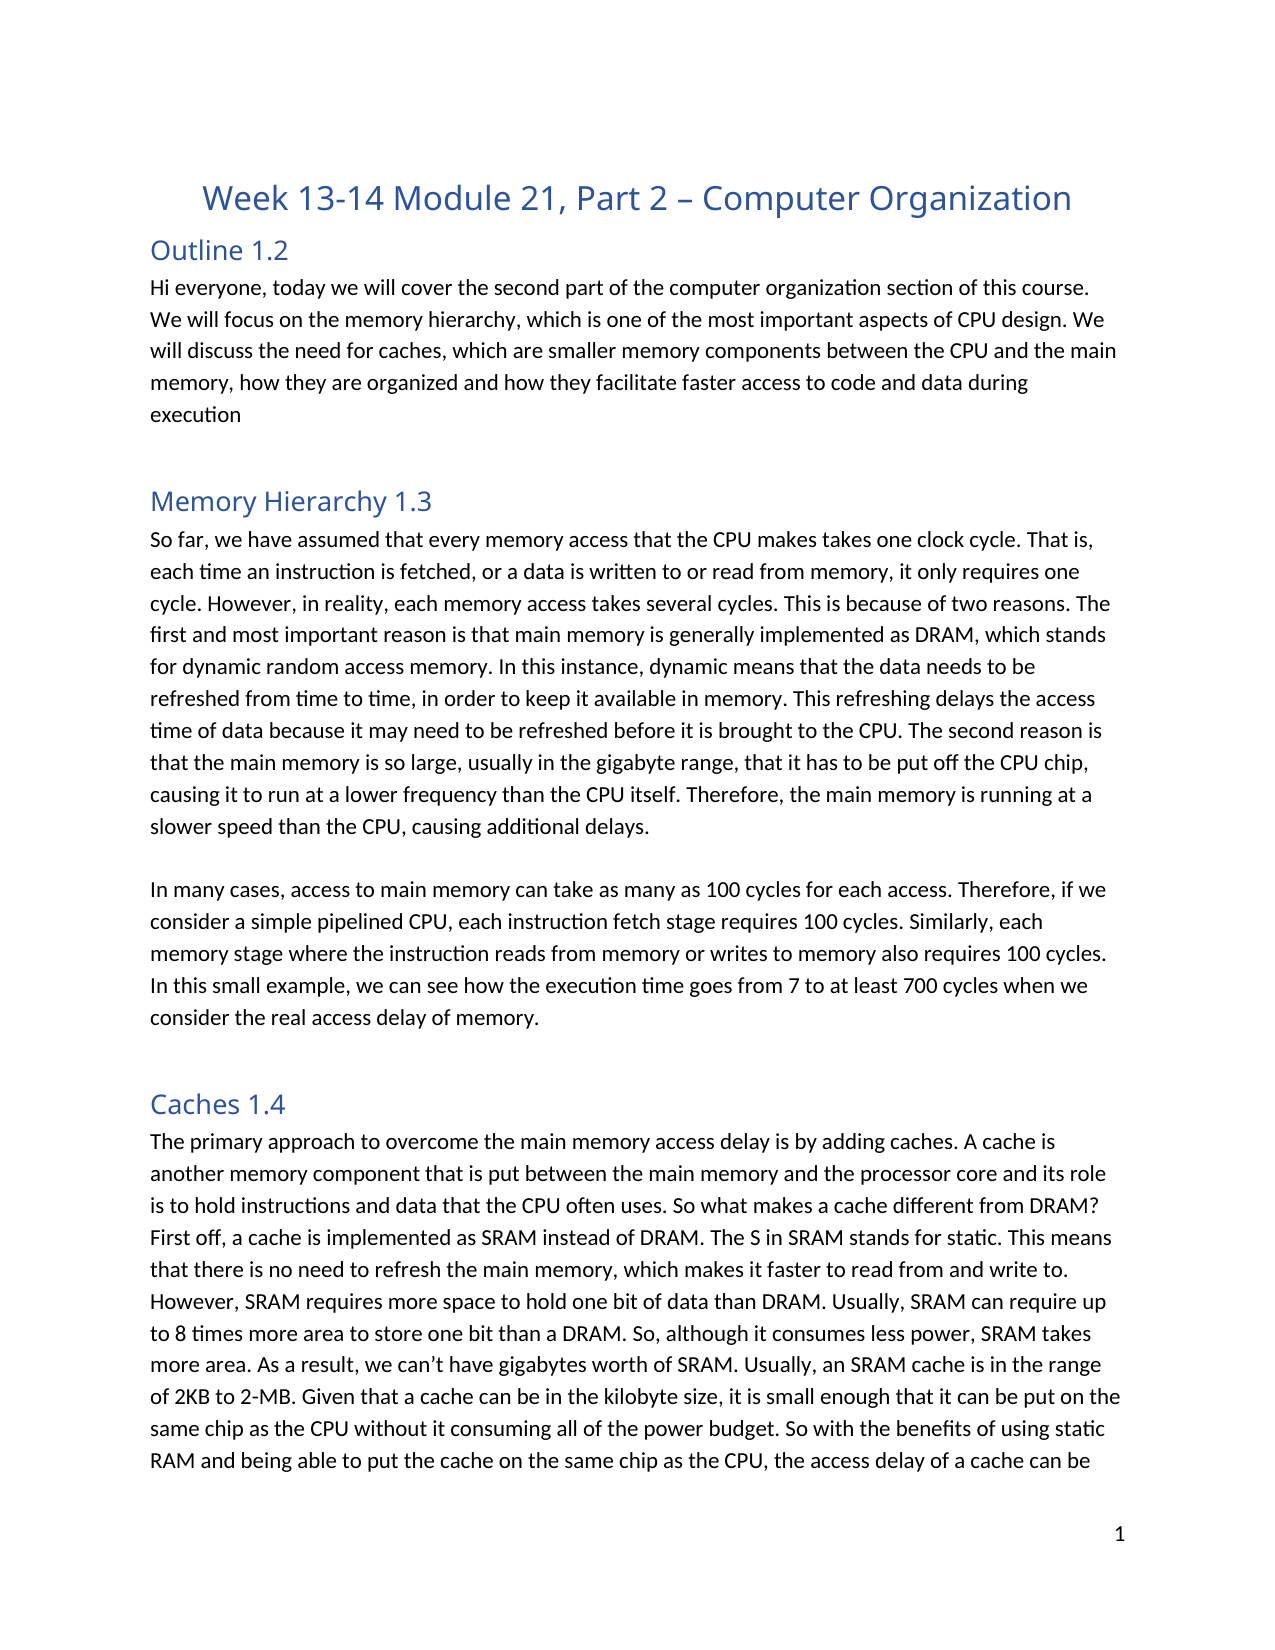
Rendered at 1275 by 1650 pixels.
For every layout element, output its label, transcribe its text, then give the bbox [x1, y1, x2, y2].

text So far, we have assumed that every memory access that the CPU makes takes one clock cycle. That is, each time an instruction is fetched, or a data is written to or read from memory, it only requires one cycle. However, in reality, each memory access takes several cycles. This is because of two reasons. The first and most important reason is that main memory is generally implemented as DRAM, which stands for dynamic random access memory. In this instance, dynamic means that the data needs to be refreshed from time to time, in order to keep it available in memory. This refreshing delays the access time of data because it may need to be refreshed before it is brought to the CPU. The second reason is that the main memory is so large, usually in the gigabyte range, that it has to be put off the CPU chip, causing it to run at a lower frequency than the CPU itself. Therefore, the main memory is running at a slower speed than the CPU, causing additional delays. [150, 525, 1125, 840]
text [150, 1127, 1125, 1474]
text Hi everyone, today we will cover the second part of the computer organization section of this course. [150, 273, 1125, 301]
subtitle Memory Hierarchy 1.3 [150, 483, 1125, 520]
subtitle Outline 1.2 [150, 231, 1125, 268]
subtitle Week 13-14 Module 21, Part 2 – Computer Organization [150, 175, 1125, 220]
text We will focus on the memory hierarchy, which is one of the most important aspects of CPU design. We will discuss the need for caches, which are smaller memory components between the CPU and the main memory, how they are organized and how they facilitate faster access to code and data during execution [150, 305, 1125, 428]
subtitle Caches 1.4 [150, 1086, 1125, 1122]
text In many cases, access to main memory can take as many as 100 cycles for each access. Therefore, if we consider a simple pipelined CPU, each instruction fetch stage requires 100 cycles. Similarly, each memory stage where the instruction reads from memory or writes to memory also requires 100 cycles. In this small example, we can see how the execution time goes from 7 to at least 700 cycles when we consider the real access delay of memory. [150, 876, 1125, 1031]
